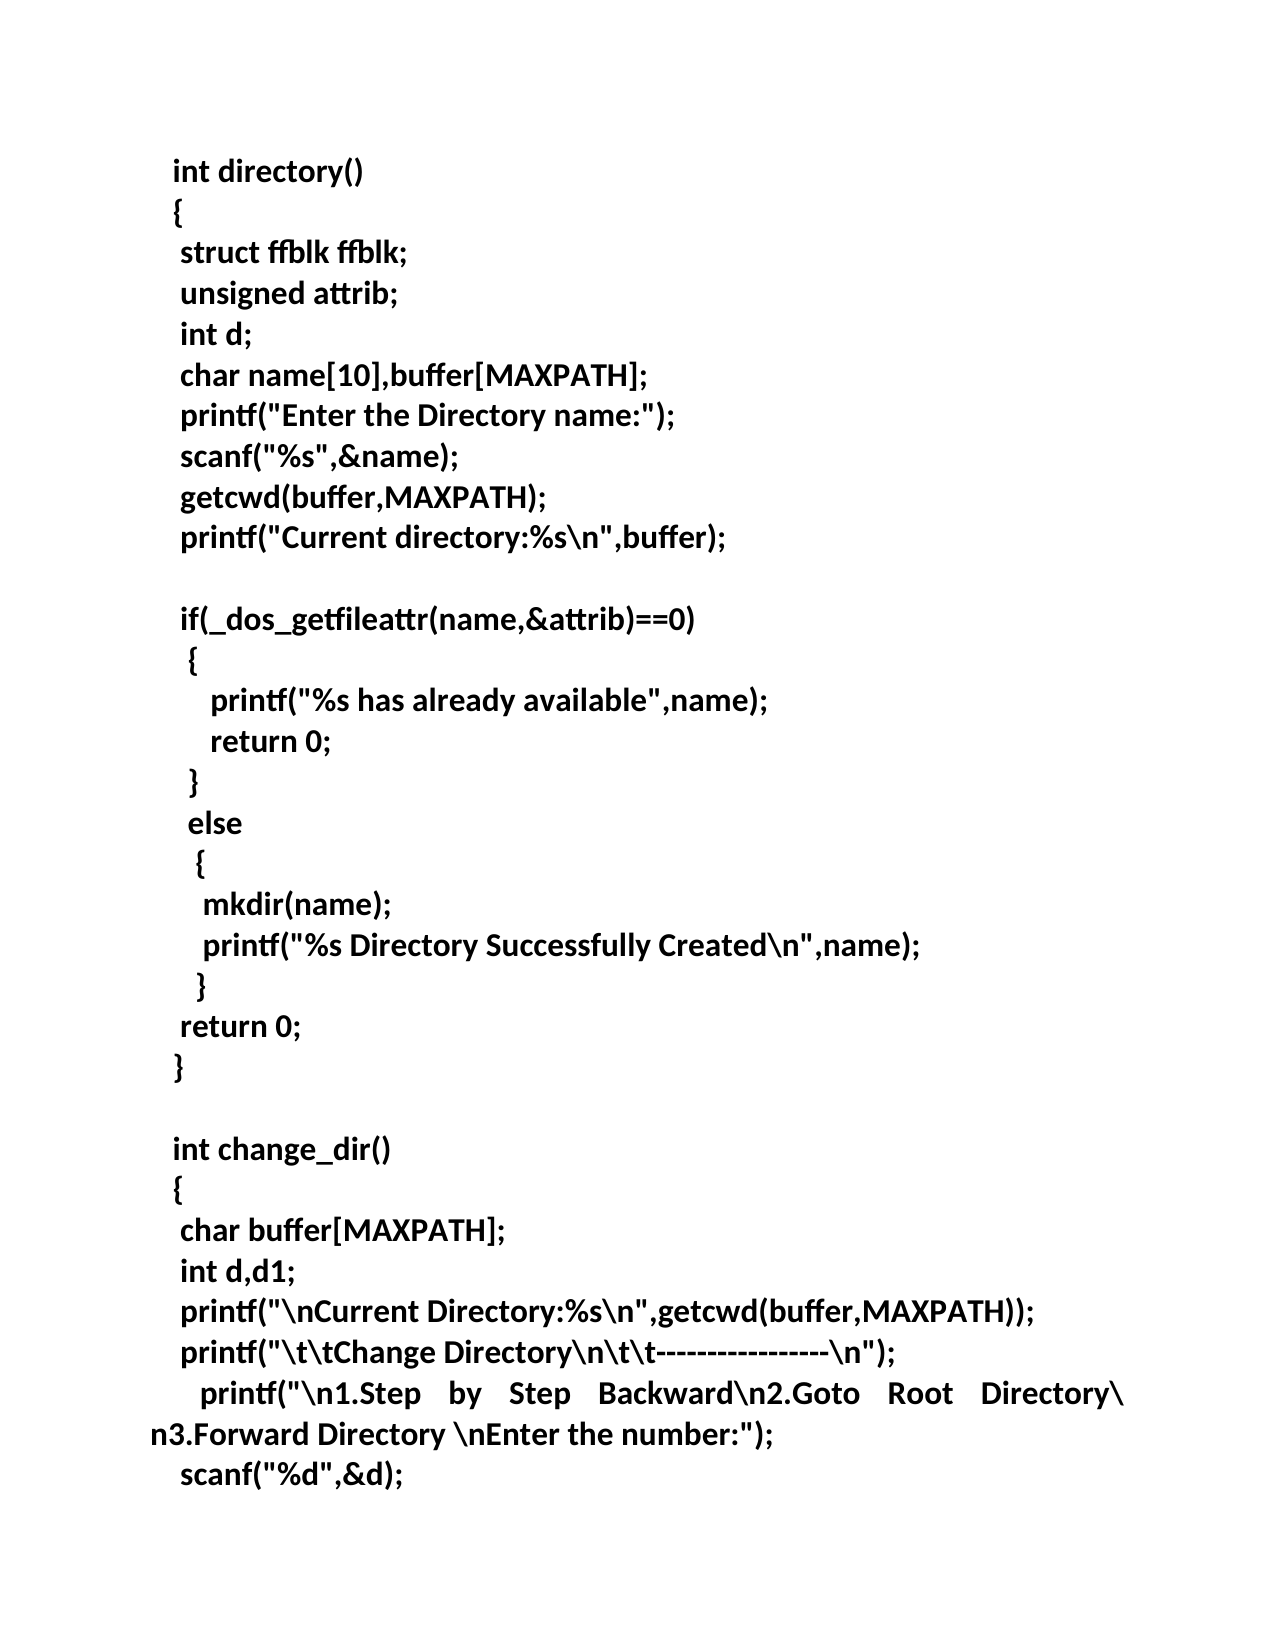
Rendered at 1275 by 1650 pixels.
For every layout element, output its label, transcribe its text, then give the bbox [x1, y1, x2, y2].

text printf("\n1.Step by Step Backward\n2.Goto Root Directory\n3.Forward Directory \nEnter the number:"); [150, 1372, 1125, 1453]
text return 0; [150, 720, 1125, 761]
text if(_dos_getfileattr(name,&attrib)==0) [150, 598, 1125, 639]
text struct ffblk ffblk; [150, 231, 1125, 272]
text char buffer[MAXPATH]; [150, 1209, 1125, 1250]
text { [150, 191, 1125, 231]
text { [150, 639, 1125, 679]
text } [150, 1046, 1125, 1087]
text int change_dir() [150, 1127, 1125, 1168]
text { [150, 1168, 1125, 1209]
text printf("\nCurrent Directory:%s\n",getcwd(buffer,MAXPATH)); [150, 1290, 1125, 1331]
text } [150, 761, 1125, 802]
text printf("Current directory:%s\n",buffer); [150, 517, 1125, 557]
text int d,d1; [150, 1250, 1125, 1290]
text else [150, 802, 1125, 842]
text printf("\t\tChange Directory\n\t\t-----------------\n"); [150, 1331, 1125, 1372]
text printf("%s has already available",name); [150, 679, 1125, 720]
text int directory() [150, 150, 1125, 191]
text char name[10],buffer[MAXPATH]; [150, 354, 1125, 394]
text printf("%s Directory Successfully Created\n",name); [150, 924, 1125, 964]
text mkdir(name); [150, 883, 1125, 924]
text { [150, 842, 1125, 883]
text unsigned attrib; [150, 272, 1125, 313]
text printf("Enter the Directory name:"); [150, 394, 1125, 435]
text return 0; [150, 1005, 1125, 1046]
text getcwd(buffer,MAXPATH); [150, 476, 1125, 517]
text scanf("%s",&name); [150, 435, 1125, 476]
text } [150, 964, 1125, 1005]
text scanf("%d",&d); [150, 1453, 1125, 1494]
text int d; [150, 313, 1125, 354]
